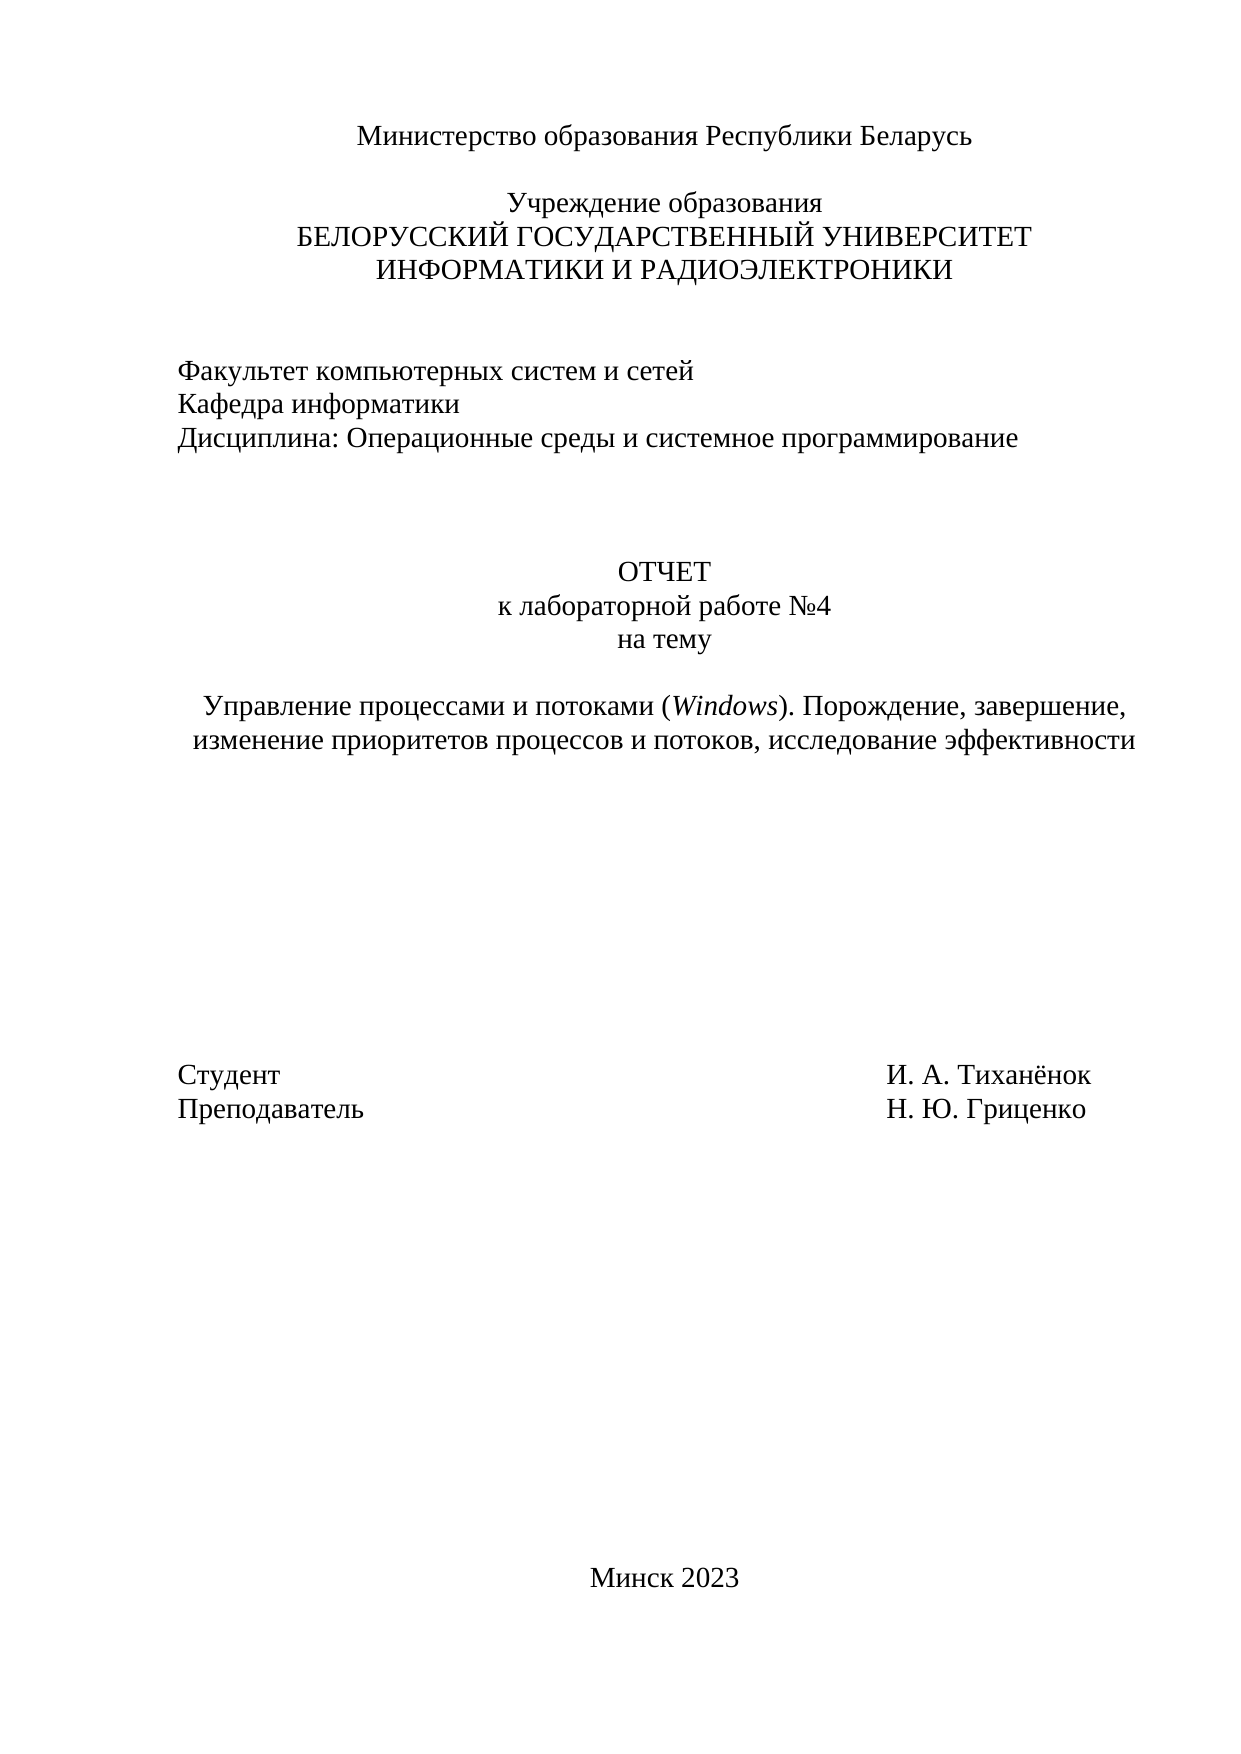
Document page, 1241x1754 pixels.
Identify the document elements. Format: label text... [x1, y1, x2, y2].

text Студент И. А. Тиханёнок [177, 1057, 1152, 1091]
text БЕЛОРУССКИЙ ГОСУДАРСТВЕННЫЙ УНИВЕРСИТЕТ [177, 219, 1152, 252]
text Преподаватель Н. Ю. Гриценко [177, 1091, 1152, 1124]
text Факультет компьютерных систем и сетей [177, 353, 1152, 386]
text Учреждение образования [177, 185, 1152, 219]
text Министерство образования Республики Беларусь [177, 118, 1152, 152]
text ИНФОРМАТИКИ И РАДИОЭЛЕКТРОНИКИ [177, 252, 1152, 286]
text Кафедра информатики [177, 386, 1152, 420]
text к лабораторной работе №4 [177, 588, 1152, 621]
text на тему [177, 621, 1152, 655]
text Управление процессами и потоками (Windows). Порождение, завершение, изменение приоритетов процессов и потоков, исследование эффективности [177, 688, 1152, 755]
text Минск 2023 [177, 1560, 1152, 1594]
text Дисциплина: Операционные среды и системное программирование [177, 420, 1152, 453]
text ОТЧЕТ [177, 554, 1152, 588]
